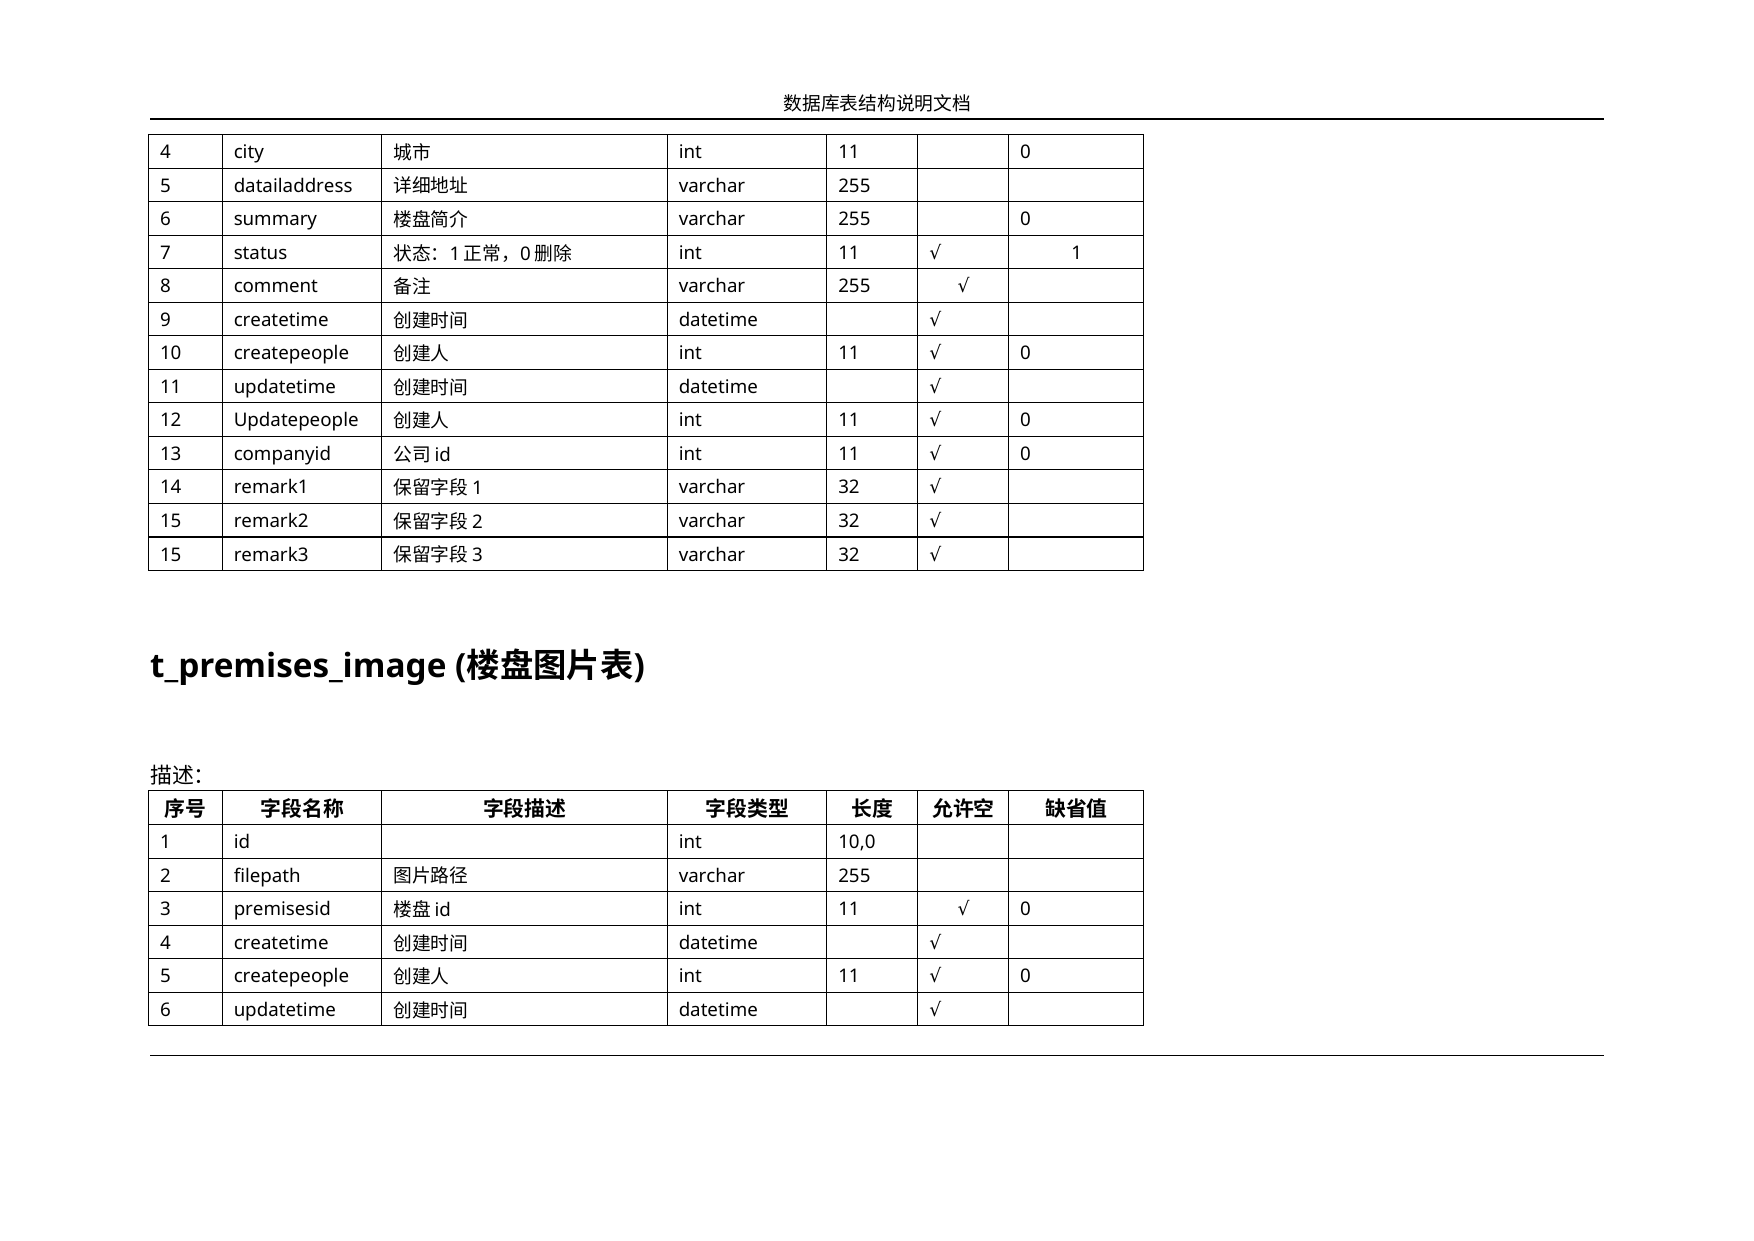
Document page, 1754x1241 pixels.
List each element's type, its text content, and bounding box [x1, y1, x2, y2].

table_cell 11 [827, 403, 917, 436]
table_cell remark2 [223, 504, 381, 536]
table_cell √ [918, 403, 1008, 436]
table_cell varchar [668, 504, 826, 536]
table_header 长度 [827, 791, 917, 824]
table_cell [827, 370, 917, 402]
table_cell 公司id [382, 437, 667, 469]
table_cell varchar [668, 169, 826, 201]
table_cell int [668, 825, 826, 857]
table_cell [918, 859, 1008, 891]
table_cell 8 [149, 269, 222, 302]
table_cell 详细地址 [382, 169, 667, 201]
table_cell varchar [668, 269, 826, 302]
table_cell √ [918, 470, 1008, 503]
table_cell varchar [668, 859, 826, 891]
table_cell 32 [827, 538, 917, 570]
table_cell [827, 926, 917, 958]
table_cell int [668, 403, 826, 436]
table_cell 7 [149, 236, 222, 268]
table_cell int [668, 892, 826, 924]
table_cell 创建人 [382, 959, 667, 992]
table_cell √ [918, 926, 1008, 958]
table_cell [918, 135, 1008, 167]
table_cell 10,0 [827, 825, 917, 857]
table_cell 4 [149, 926, 222, 958]
table_cell 6 [149, 202, 222, 234]
table_cell 11 [827, 892, 917, 924]
table_cell 状态：1正常，0删除 [382, 236, 667, 268]
table_cell √ [918, 303, 1008, 335]
table_cell [1009, 859, 1143, 891]
table_cell 1 [1009, 236, 1143, 268]
table_cell [1009, 825, 1143, 857]
table_cell 保留字段1 [382, 470, 667, 503]
table_cell datetime [668, 303, 826, 335]
table_cell 255 [827, 169, 917, 201]
table_cell datetime [668, 926, 826, 958]
table_cell 12 [149, 403, 222, 436]
table_cell updatetime [223, 370, 381, 402]
table_cell [918, 825, 1008, 857]
table_cell 11 [827, 135, 917, 167]
table_cell int [668, 236, 826, 268]
table_cell √ [918, 370, 1008, 402]
table_cell city [223, 135, 381, 167]
table_cell premisesid [223, 892, 381, 924]
table_cell 5 [149, 959, 222, 992]
table_cell comment [223, 269, 381, 302]
table_cell [918, 202, 1008, 234]
table_cell 11 [827, 437, 917, 469]
table_cell createpeople [223, 959, 381, 992]
table_cell 32 [827, 470, 917, 503]
table_cell int [668, 336, 826, 369]
table_cell datetime [668, 370, 826, 402]
table_cell 创建时间 [382, 993, 667, 1025]
table_cell √ [918, 437, 1008, 469]
table_cell 11 [827, 236, 917, 268]
table_cell √ [918, 269, 1008, 302]
table_cell createtime [223, 303, 381, 335]
table_cell √ [918, 236, 1008, 268]
table_cell 创建时间 [382, 926, 667, 958]
table_cell 0 [1009, 202, 1143, 234]
table_cell 城市 [382, 135, 667, 167]
table_cell 创建时间 [382, 303, 667, 335]
table_cell 楼盘id [382, 892, 667, 924]
table_cell 楼盘简介 [382, 202, 667, 234]
table_cell createtime [223, 926, 381, 958]
table_cell 0 [1009, 403, 1143, 436]
table_cell [1009, 370, 1143, 402]
table_cell 0 [1009, 892, 1143, 924]
table_cell 13 [149, 437, 222, 469]
table_cell updatetime [223, 993, 381, 1025]
table_cell [1009, 926, 1143, 958]
table_header 字段描述 [382, 791, 667, 824]
table_cell datetime [668, 993, 826, 1025]
table_header 字段类型 [668, 791, 826, 824]
table_cell int [668, 437, 826, 469]
table_cell filepath [223, 859, 381, 891]
table_cell 0 [1009, 959, 1143, 992]
table_cell 32 [827, 504, 917, 536]
table_cell √ [918, 504, 1008, 536]
table_cell int [668, 135, 826, 167]
table_header 序号 [149, 791, 222, 824]
table_cell 备注 [382, 269, 667, 302]
table_cell 11 [827, 336, 917, 369]
table_cell 5 [149, 169, 222, 201]
table_cell [382, 825, 667, 857]
table_cell √ [918, 336, 1008, 369]
table_cell √ [918, 993, 1008, 1025]
table_cell [1009, 504, 1143, 536]
table_cell createpeople [223, 336, 381, 369]
table_cell id [223, 825, 381, 857]
table_cell 3 [149, 892, 222, 924]
table_cell 14 [149, 470, 222, 503]
table_cell varchar [668, 538, 826, 570]
table_cell 255 [827, 202, 917, 234]
table_cell remark3 [223, 538, 381, 570]
table_cell [827, 993, 917, 1025]
table_cell [1009, 993, 1143, 1025]
table_cell 创建时间 [382, 370, 667, 402]
table_cell 11 [149, 370, 222, 402]
table_cell √ [918, 959, 1008, 992]
table_cell companyid [223, 437, 381, 469]
table_header 字段名称 [223, 791, 381, 824]
table_cell 2 [149, 859, 222, 891]
table_cell varchar [668, 202, 826, 234]
subtitle t_premises_image (楼盘图片表) [150, 631, 1604, 696]
table_cell 创建人 [382, 403, 667, 436]
table_cell 10 [149, 336, 222, 369]
table_cell [1009, 303, 1143, 335]
table_cell 0 [1009, 437, 1143, 469]
table_cell [1009, 269, 1143, 302]
table_cell summary [223, 202, 381, 234]
table_header 缺省值 [1009, 791, 1143, 824]
table_cell 9 [149, 303, 222, 335]
table_cell datailaddress [223, 169, 381, 201]
table_cell remark1 [223, 470, 381, 503]
table_cell 255 [827, 269, 917, 302]
table_cell [1009, 169, 1143, 201]
table_cell 图片路径 [382, 859, 667, 891]
table_cell 15 [149, 504, 222, 536]
table_cell 255 [827, 859, 917, 891]
table_cell 创建人 [382, 336, 667, 369]
table_cell Updatepeople [223, 403, 381, 436]
table_cell [1009, 470, 1143, 503]
table_header 允许空 [918, 791, 1008, 824]
table_cell 保留字段2 [382, 504, 667, 536]
table_cell 0 [1009, 135, 1143, 167]
table_cell √ [918, 892, 1008, 924]
table_cell 保留字段3 [382, 538, 667, 570]
table_cell √ [918, 538, 1008, 570]
text 描述： [150, 758, 1604, 790]
table_cell varchar [668, 470, 826, 503]
table_cell [918, 169, 1008, 201]
table_cell 4 [149, 135, 222, 167]
table_cell 11 [827, 959, 917, 992]
table_cell 0 [1009, 336, 1143, 369]
table_cell [827, 303, 917, 335]
table_cell 1 [149, 825, 222, 857]
table_cell status [223, 236, 381, 268]
table_cell 6 [149, 993, 222, 1025]
table_cell [1009, 538, 1143, 570]
table_cell int [668, 959, 826, 992]
table_cell 15 [149, 538, 222, 570]
